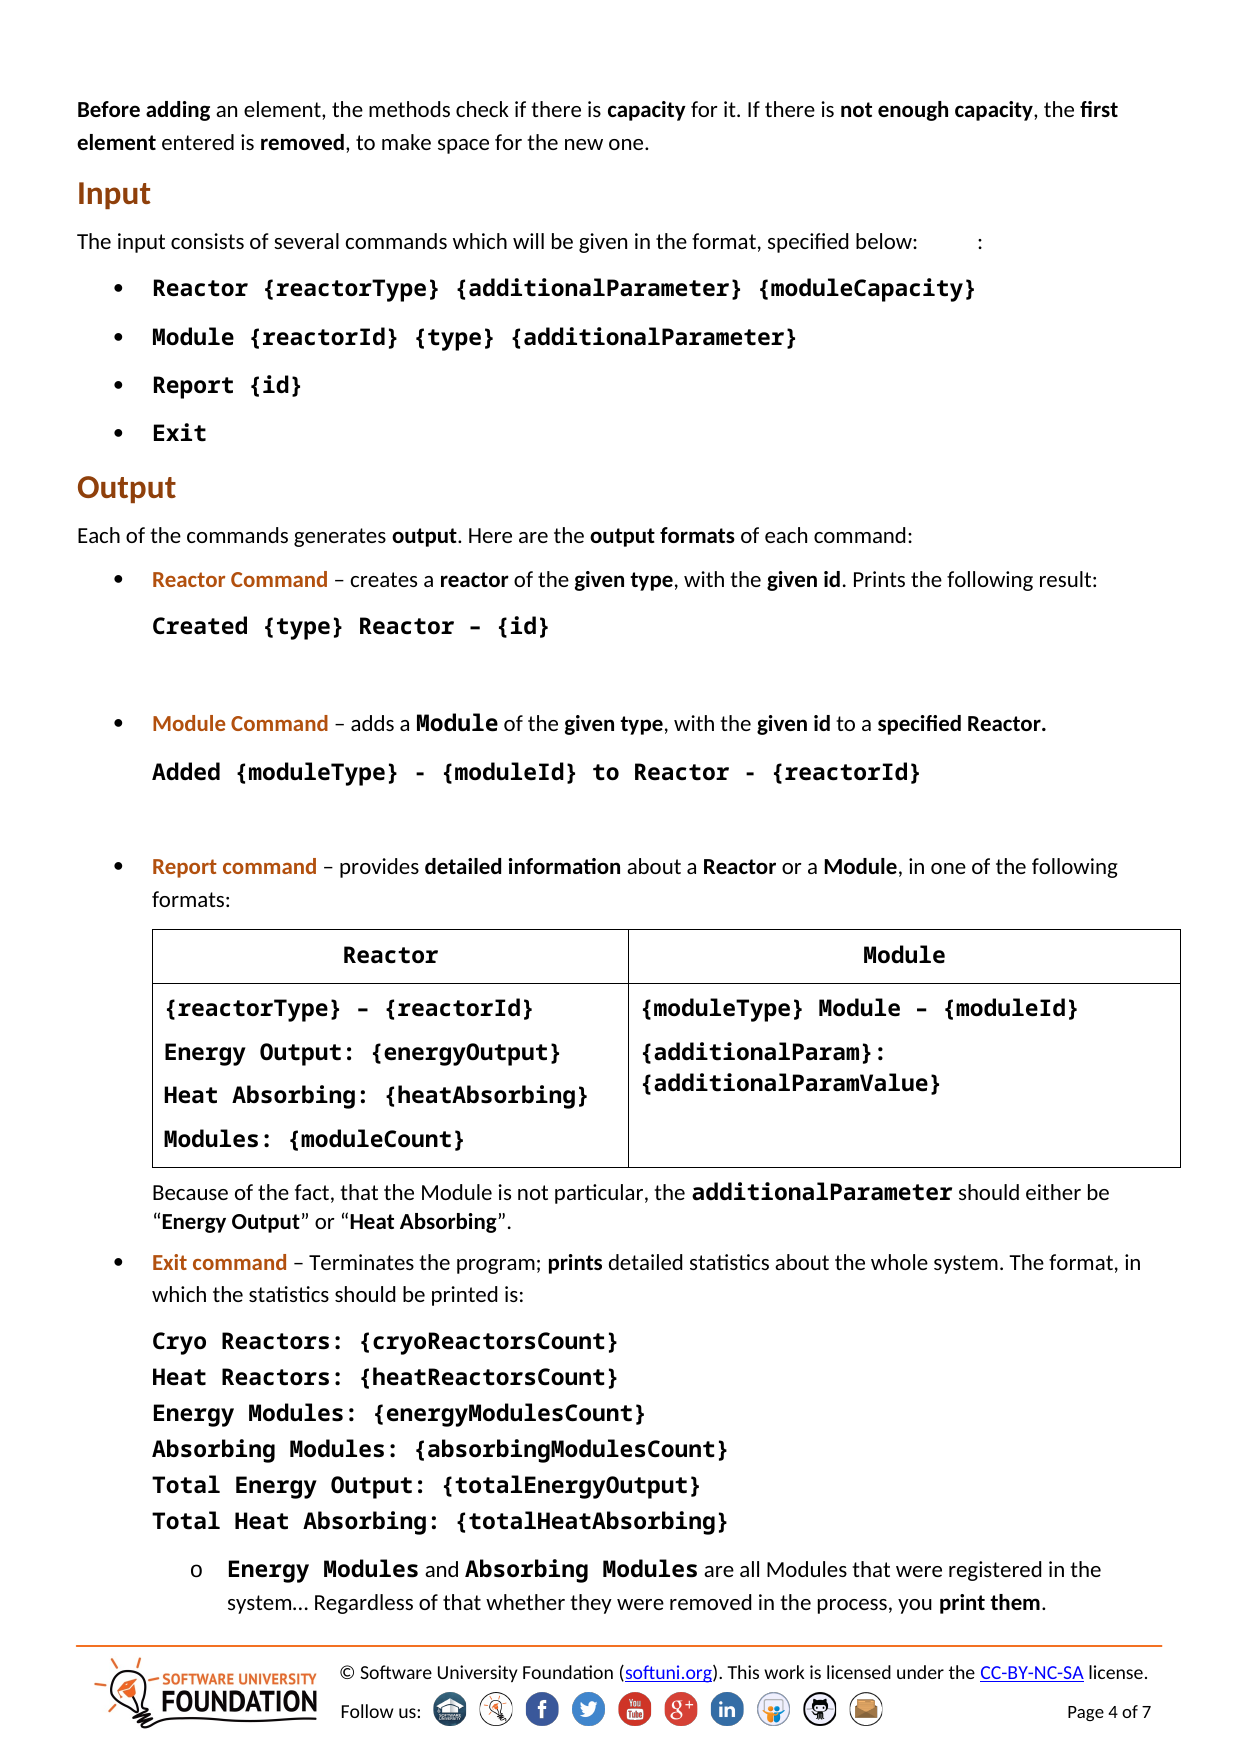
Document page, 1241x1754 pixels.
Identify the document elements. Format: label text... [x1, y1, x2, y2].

list Energy Modules and Absorbing Modules are all Modules that were registered in the system… Regardless of that whether they were removed in the process, you print them. [189, 1553, 1163, 1617]
picture [525, 1692, 559, 1726]
picture [757, 1692, 790, 1726]
table_header Reactor [153, 930, 628, 982]
subtitle Input [77, 172, 1163, 213]
list Report {id} [114, 369, 1163, 400]
table_header Module [629, 930, 1180, 982]
picture [849, 1692, 883, 1726]
text Each of the commands generates output. Here are the output formats of each command: [77, 521, 1163, 549]
picture [479, 1692, 513, 1726]
text Because of the fact, that the Module is not particular, the additionalParameter should either be “Energy Output” or “Heat Absorbing”. [152, 1176, 1163, 1236]
subtitle Output [77, 466, 1163, 507]
list Reactor {reactorType} {additionalParameter} {moduleCapacity} [114, 272, 1163, 303]
picture [572, 1692, 605, 1726]
text Before adding an element, the methods check if there is capacity for it. If there is not enough capacity, the first element entered is removed, to make space for the new one. [77, 95, 1163, 156]
text Cryo Reactors: {cryoReactorsCount} Heat Reactors: {heatReactorsCount} Energy Modules: {energyModulesCount} Absorbing Modules: {absorbingModulesCount} Total Energy Output: {totalEnergyOutput} Total Heat Absorbing: {totalHeatAbsorbing} [152, 1325, 1163, 1536]
table_cell {reactorType} – {reactorId} Energy Output: {energyOutput} Heat Absorbing: {heatAbsorbing} Modules: {moduleCount} [153, 984, 628, 1167]
picture [664, 1692, 698, 1726]
picture [433, 1692, 467, 1726]
text Added {moduleType} - {moduleId} to Reactor - {reactorId} [152, 756, 1163, 787]
text Created {type} Reactor – {id} [152, 610, 1163, 642]
list Reactor Command – creates a reactor of the given type, with the given id. Prints the following result: [114, 566, 1163, 594]
list Exit command – Terminates the program; prints detailed statistics about the whole system. The format, in which the statistics should be printed is: [114, 1248, 1163, 1308]
list Exit [114, 417, 1163, 449]
list Report command – provides detailed information about a Reactor or a Module, in one of the following formats: [114, 852, 1163, 913]
picture [618, 1692, 652, 1726]
table_cell {moduleType} Module – {moduleId} {additionalParam}: {additionalParamValue} [629, 984, 1180, 1167]
text The input consists of several commands which will be given in the format, specified below: : [77, 227, 1163, 255]
picture [93, 1656, 317, 1729]
picture [803, 1692, 837, 1726]
picture [710, 1692, 744, 1726]
list Module {reactorId} {type} {additionalParameter} [114, 321, 1163, 352]
list Module Command – adds a Module of the given type, with the given id to a specified Reactor. [114, 707, 1163, 738]
